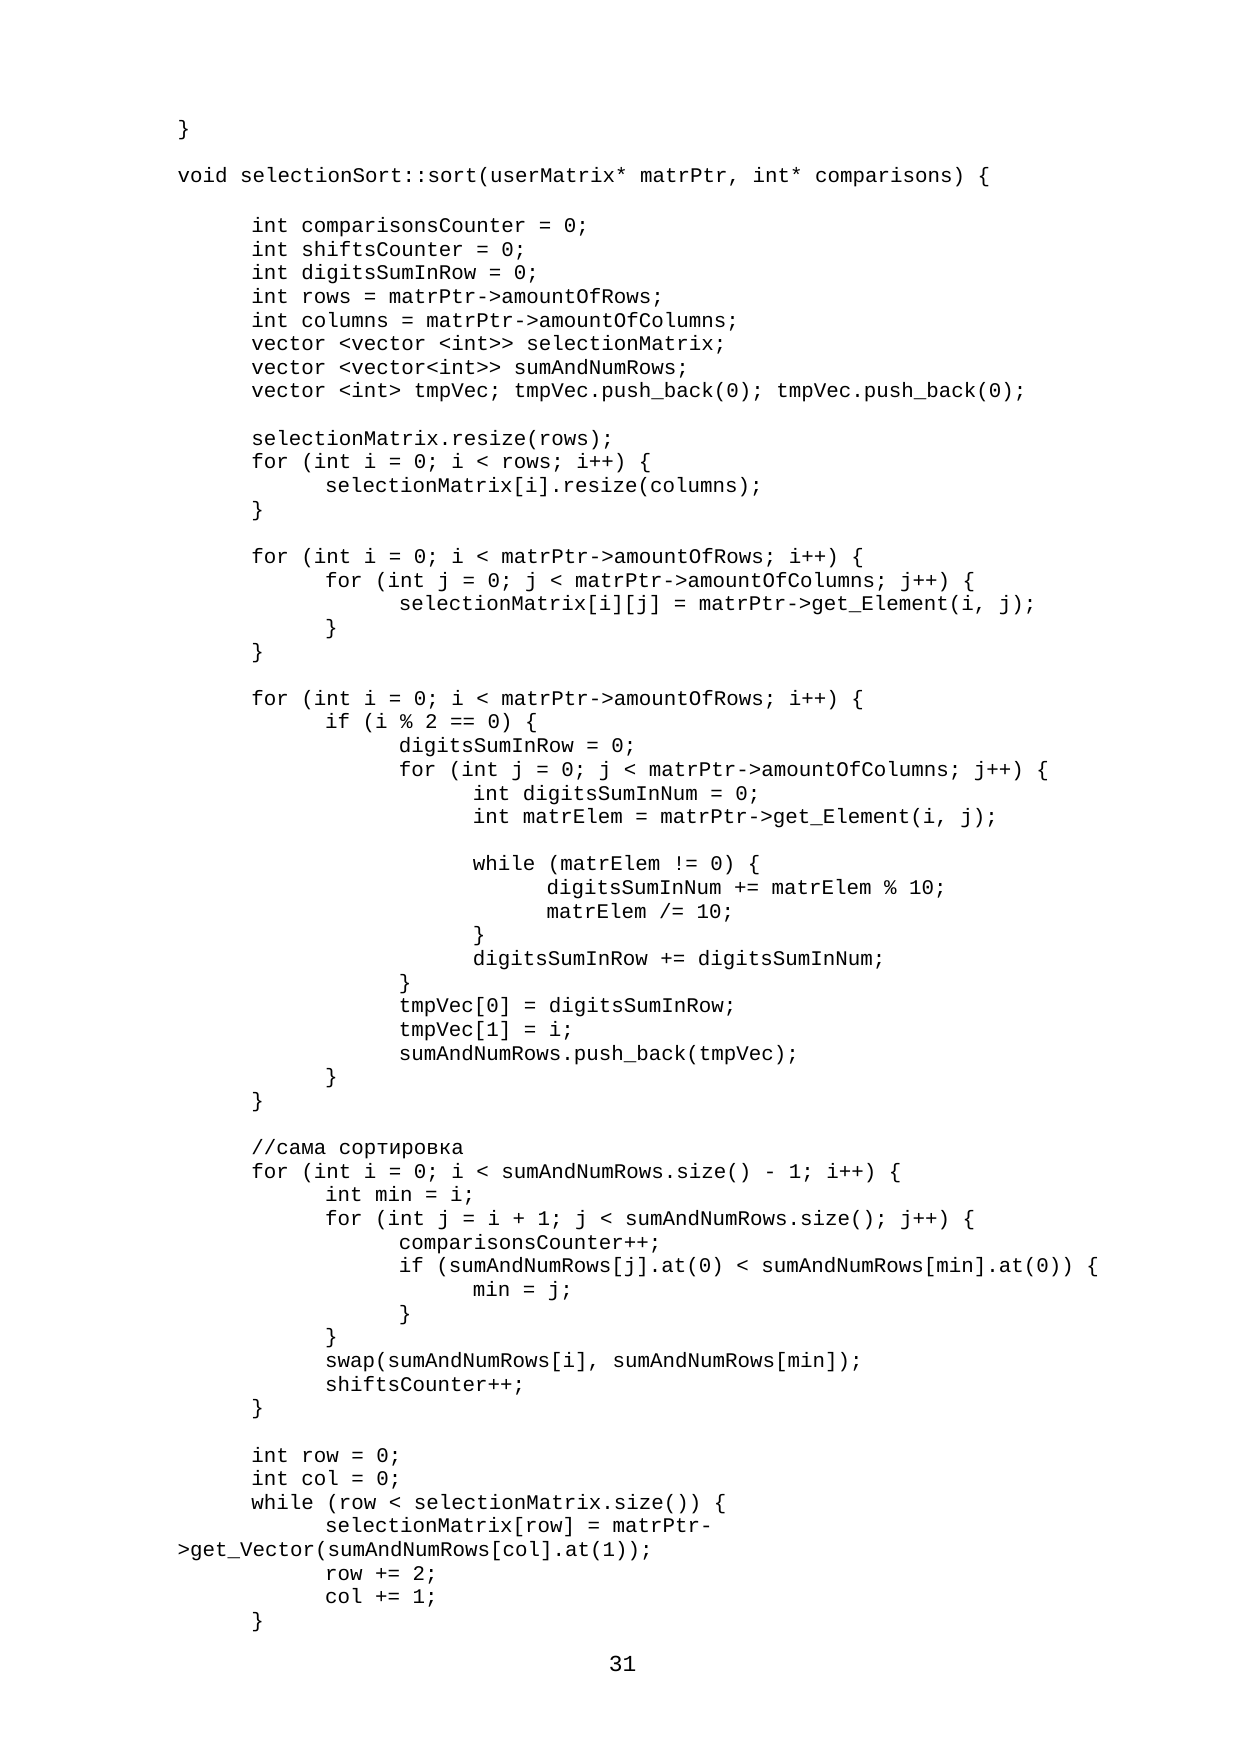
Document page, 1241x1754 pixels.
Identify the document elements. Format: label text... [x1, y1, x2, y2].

text swap(sumAndNumRows[i], sumAndNumRows[min]); [177, 1350, 1152, 1374]
text int comparisonsCounter = 0; [177, 215, 1152, 239]
text col += 1; [177, 1586, 1152, 1610]
text for (int j = i + 1; j < sumAndNumRows.size(); j++) { [177, 1208, 1152, 1232]
text int matrElem = matrPtr->get_Element(i, j); [177, 806, 1152, 830]
text } [177, 1066, 1152, 1090]
text for (int i = 0; i < matrPtr->amountOfRows; i++) { [177, 546, 1152, 570]
text vector <int> tmpVec; tmpVec.push_back(0); tmpVec.push_back(0); [177, 381, 1152, 404]
text while (matrElem != 0) { [177, 853, 1152, 877]
text sumAndNumRows.push_back(tmpVec); [177, 1043, 1152, 1066]
text } [177, 1303, 1152, 1326]
text int rows = matrPtr->amountOfRows; [177, 286, 1152, 309]
text selectionMatrix.resize(rows); [177, 428, 1152, 451]
text digitsSumInNum += matrElem % 10; [177, 877, 1152, 901]
text for (int j = 0; j < matrPtr->amountOfColumns; j++) { [177, 759, 1152, 782]
text } [177, 1326, 1152, 1350]
text void selectionSort::sort(userMatrix* matrPtr, int* comparisons) { [177, 165, 1152, 189]
text vector <vector <int>> selectionMatrix; [177, 333, 1152, 357]
text } [177, 924, 1152, 948]
text if (i % 2 == 0) { [177, 712, 1152, 735]
text min = j; [177, 1279, 1152, 1303]
text selectionMatrix[i][j] = matrPtr->get_Element(i, j); [177, 593, 1152, 617]
text } [177, 499, 1152, 522]
text while (row < selectionMatrix.size()) { [177, 1492, 1152, 1516]
text digitsSumInRow += digitsSumInNum; [177, 948, 1152, 972]
text row += 2; [177, 1563, 1152, 1586]
text } [177, 641, 1152, 664]
text int digitsSumInRow = 0; [177, 262, 1152, 286]
text } [177, 118, 1152, 142]
text tmpVec[1] = i; [177, 1019, 1152, 1043]
text int shiftsCounter = 0; [177, 239, 1152, 262]
text } [177, 617, 1152, 641]
text } [177, 1397, 1152, 1421]
text for (int j = 0; j < matrPtr->amountOfColumns; j++) { [177, 570, 1152, 593]
text int col = 0; [177, 1468, 1152, 1492]
text if (sumAndNumRows[j].at(0) < sumAndNumRows[min].at(0)) { [177, 1255, 1152, 1279]
text selectionMatrix[row] = matrPtr->get_Vector(sumAndNumRows[col].at(1)); [177, 1516, 1152, 1563]
text for (int i = 0; i < rows; i++) { [177, 451, 1152, 475]
text } [177, 1090, 1152, 1113]
text shiftsCounter++; [177, 1374, 1152, 1397]
text int columns = matrPtr->amountOfColumns; [177, 309, 1152, 333]
text } [177, 972, 1152, 995]
text tmpVec[0] = digitsSumInRow; [177, 995, 1152, 1019]
text vector <vector<int>> sumAndNumRows; [177, 357, 1152, 381]
text int digitsSumInNum = 0; [177, 782, 1152, 806]
text int row = 0; [177, 1444, 1152, 1468]
text for (int i = 0; i < matrPtr->amountOfRows; i++) { [177, 688, 1152, 712]
text matrElem /= 10; [177, 901, 1152, 924]
text comparisonsCounter++; [177, 1232, 1152, 1255]
text //сама сортировка [177, 1137, 1152, 1161]
text } [177, 1610, 1152, 1634]
text selectionMatrix[i].resize(columns); [177, 475, 1152, 499]
text for (int i = 0; i < sumAndNumRows.size() - 1; i++) { [177, 1161, 1152, 1184]
text digitsSumInRow = 0; [177, 735, 1152, 759]
text int min = i; [177, 1184, 1152, 1208]
